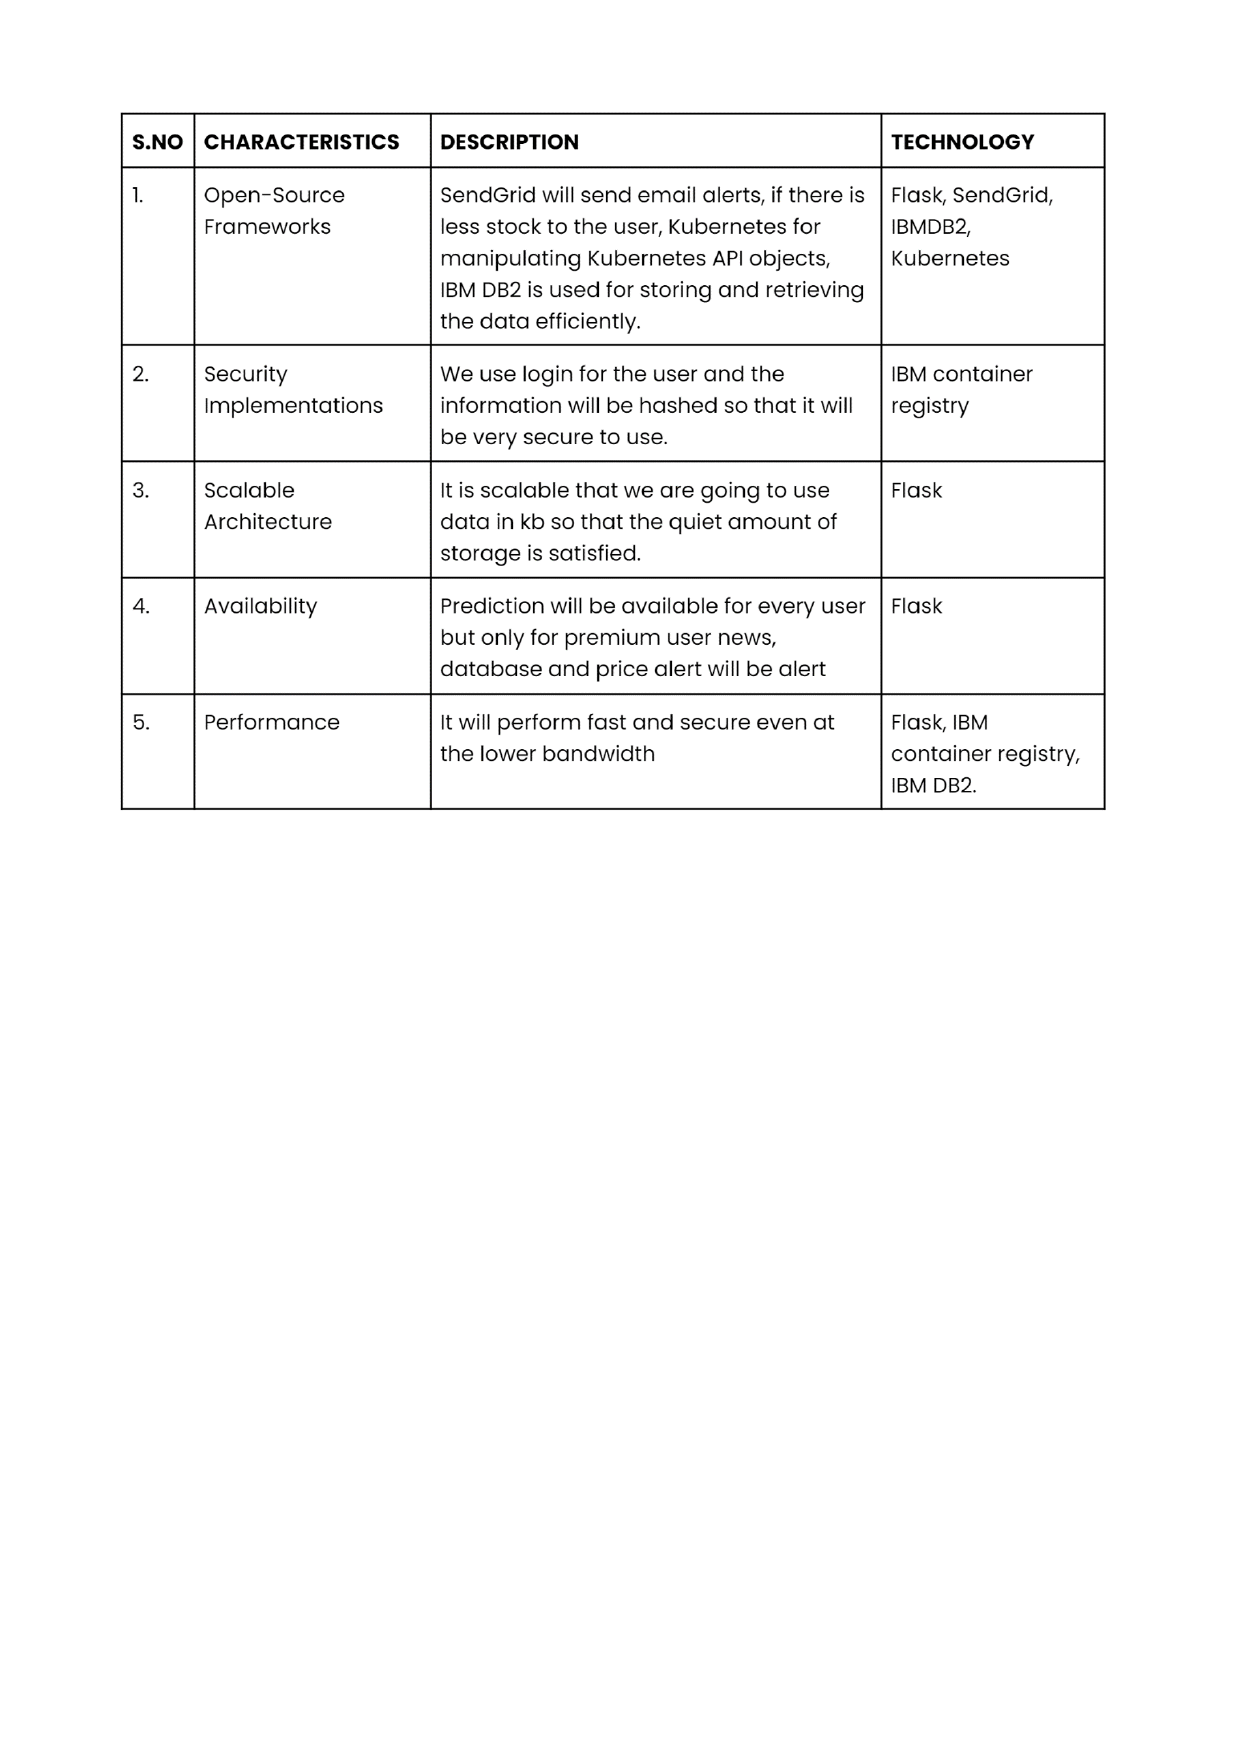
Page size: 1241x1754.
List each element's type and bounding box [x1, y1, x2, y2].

picture [75, 75, 1166, 843]
